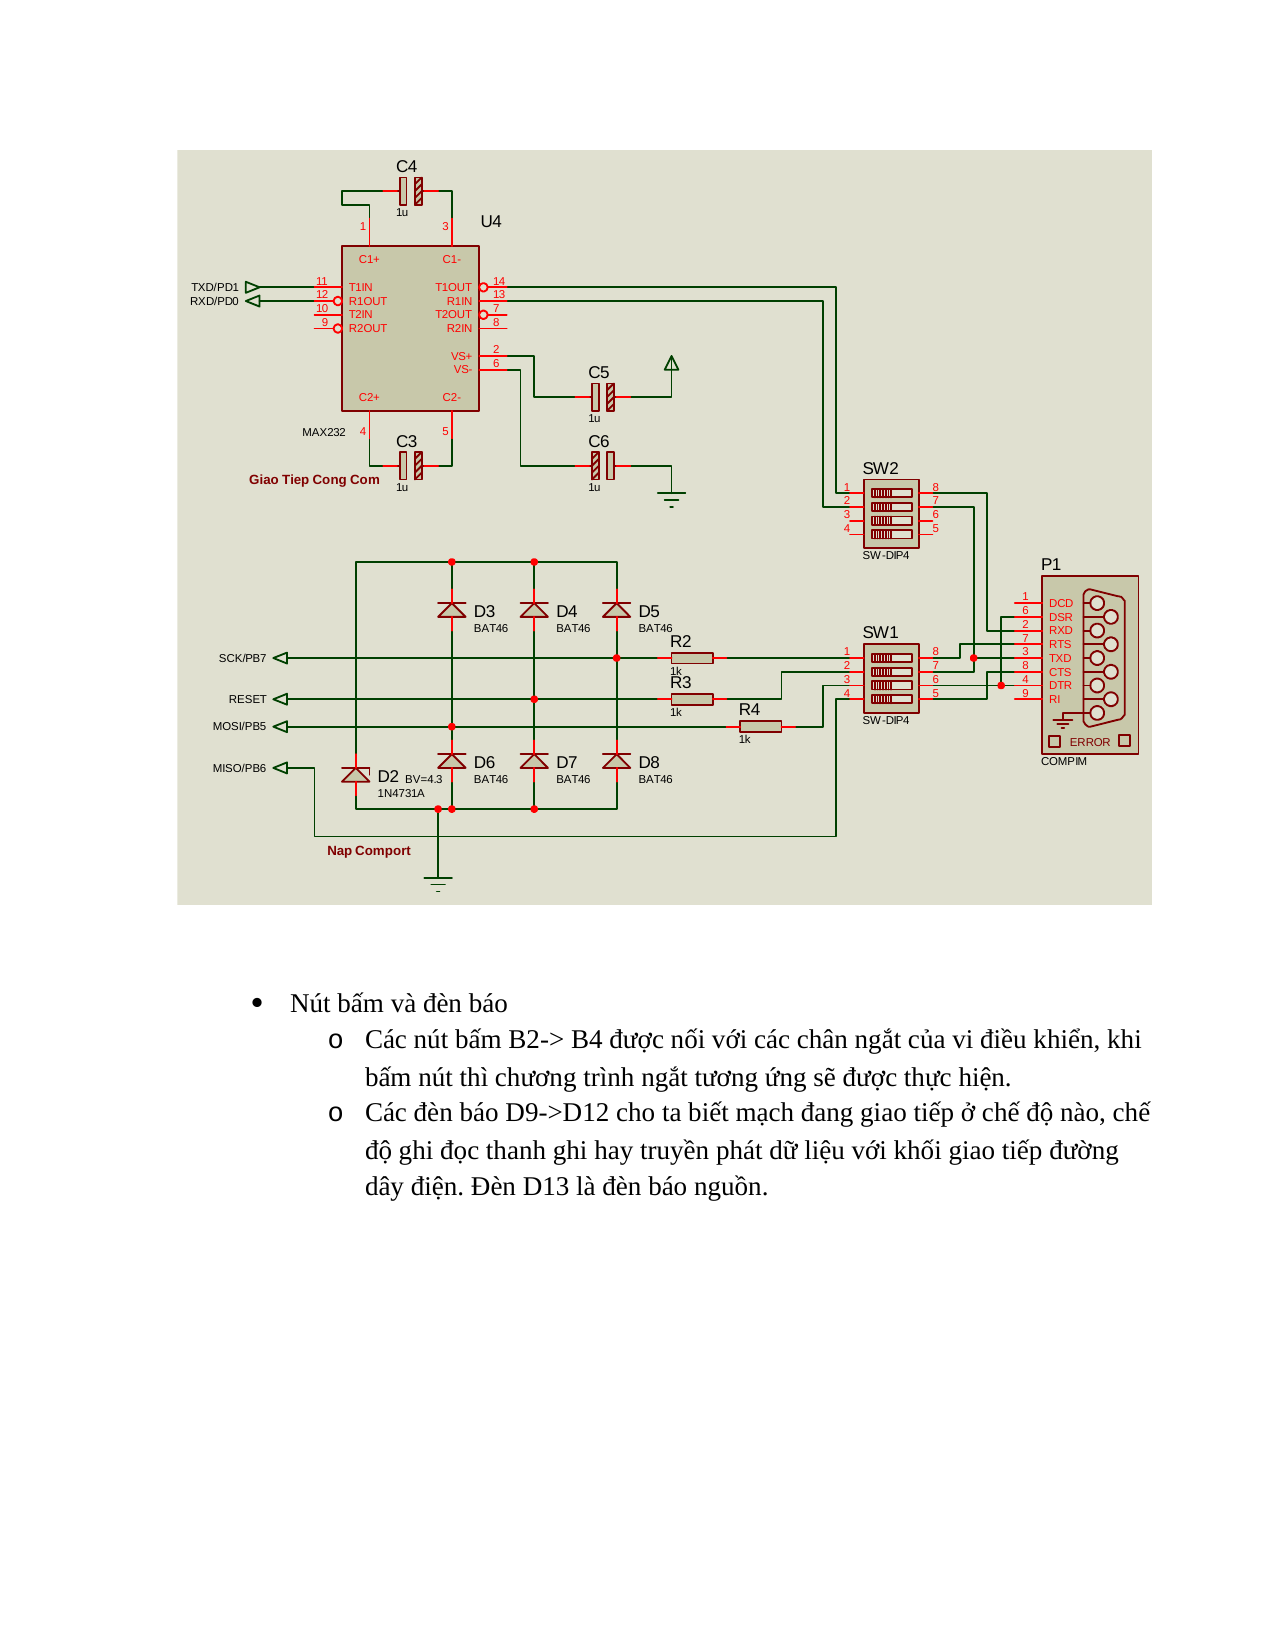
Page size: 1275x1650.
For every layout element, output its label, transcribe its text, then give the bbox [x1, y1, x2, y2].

list Nút bấm và đèn báo [252, 987, 1157, 1018]
list Các đèn báo D9->D12 cho ta biết mạch đang giao tiếp ở chế độ nào, chế độ ghi đọc thanh ghi hay truyền phát dữ liệu với khối giao tiếp đường dây điện. Đèn D13 là đèn báo nguồn. [327, 1096, 1157, 1201]
list Các nút bấm B2-> B4 được nối với các chân ngắt của vi điều khiển, khi bấm nút thì chương trình ngắt tương ứng sẽ được thực hiện. [327, 1023, 1157, 1092]
